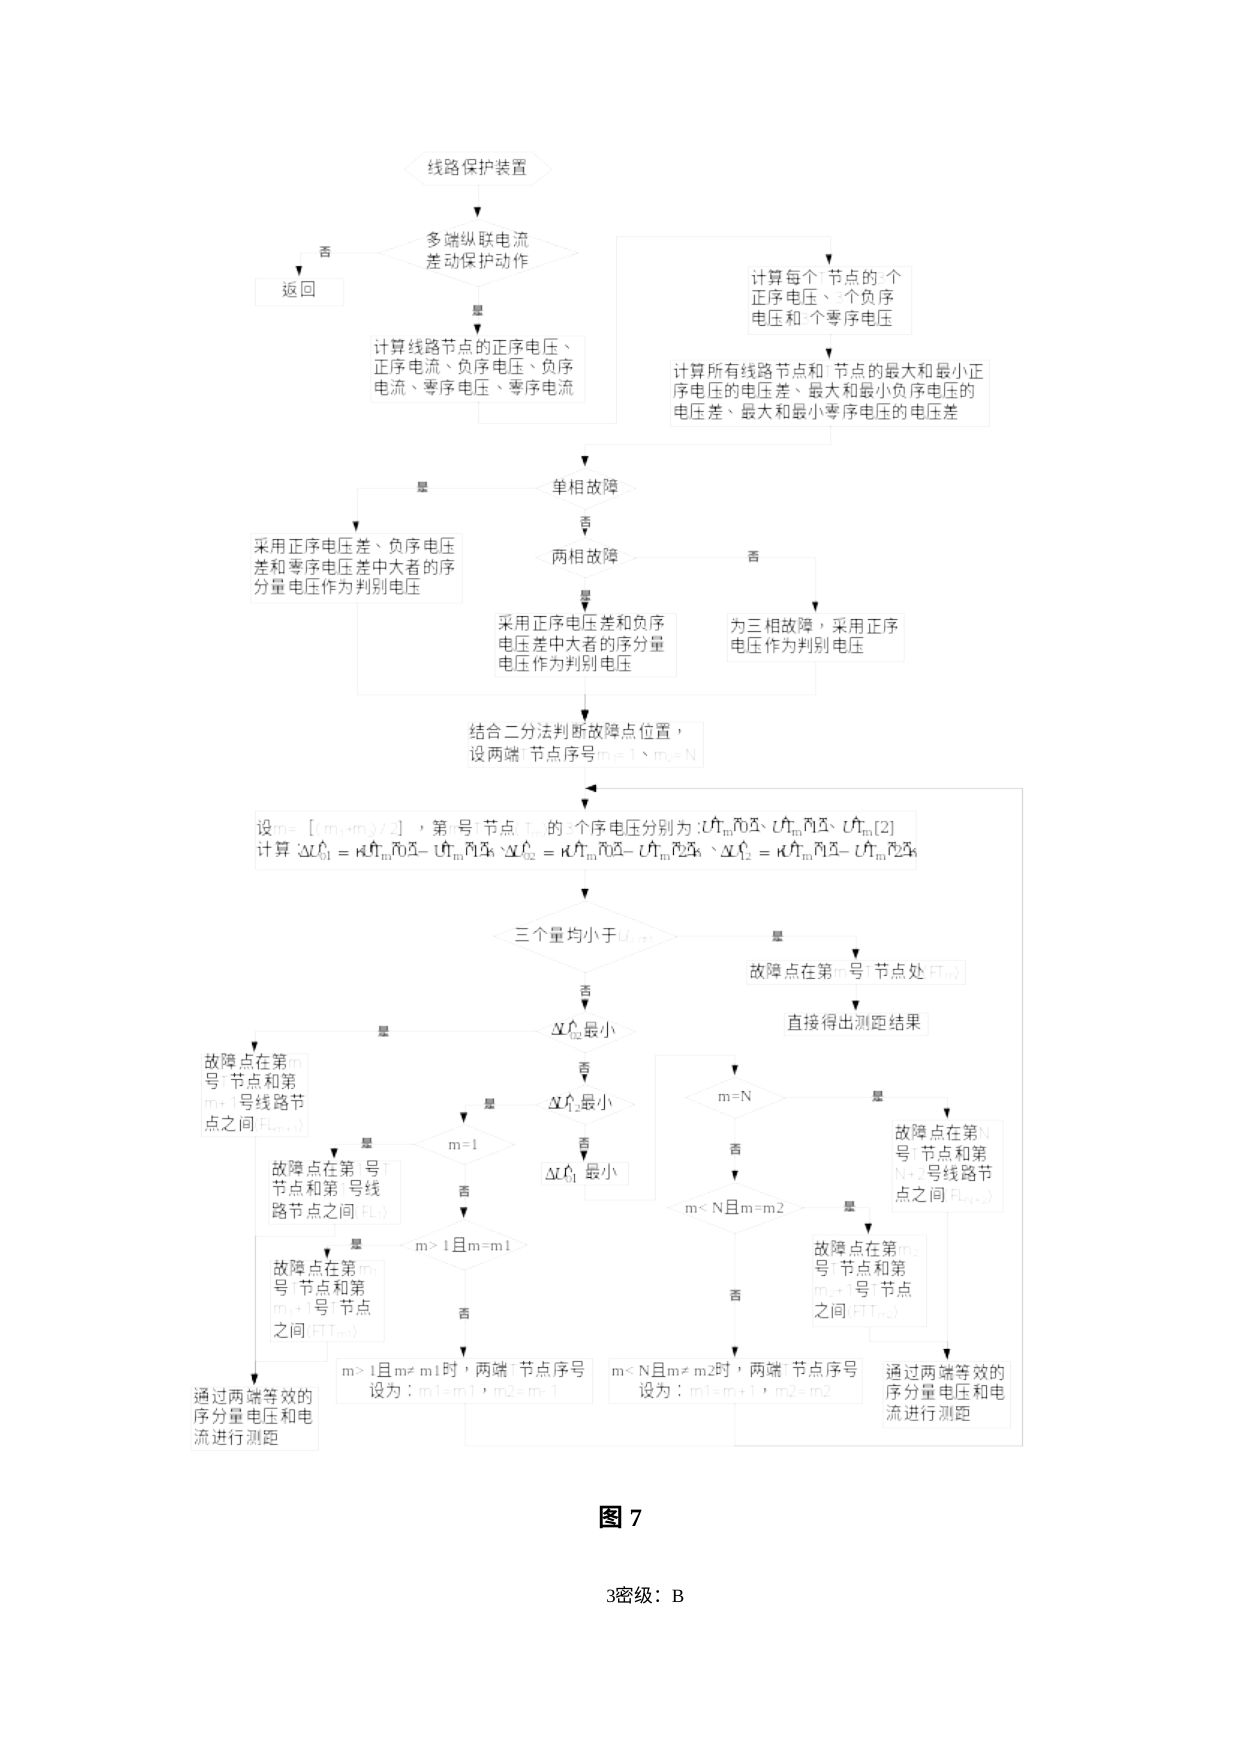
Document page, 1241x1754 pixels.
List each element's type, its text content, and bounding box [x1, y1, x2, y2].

text 图 7 [187, 1483, 1053, 1548]
